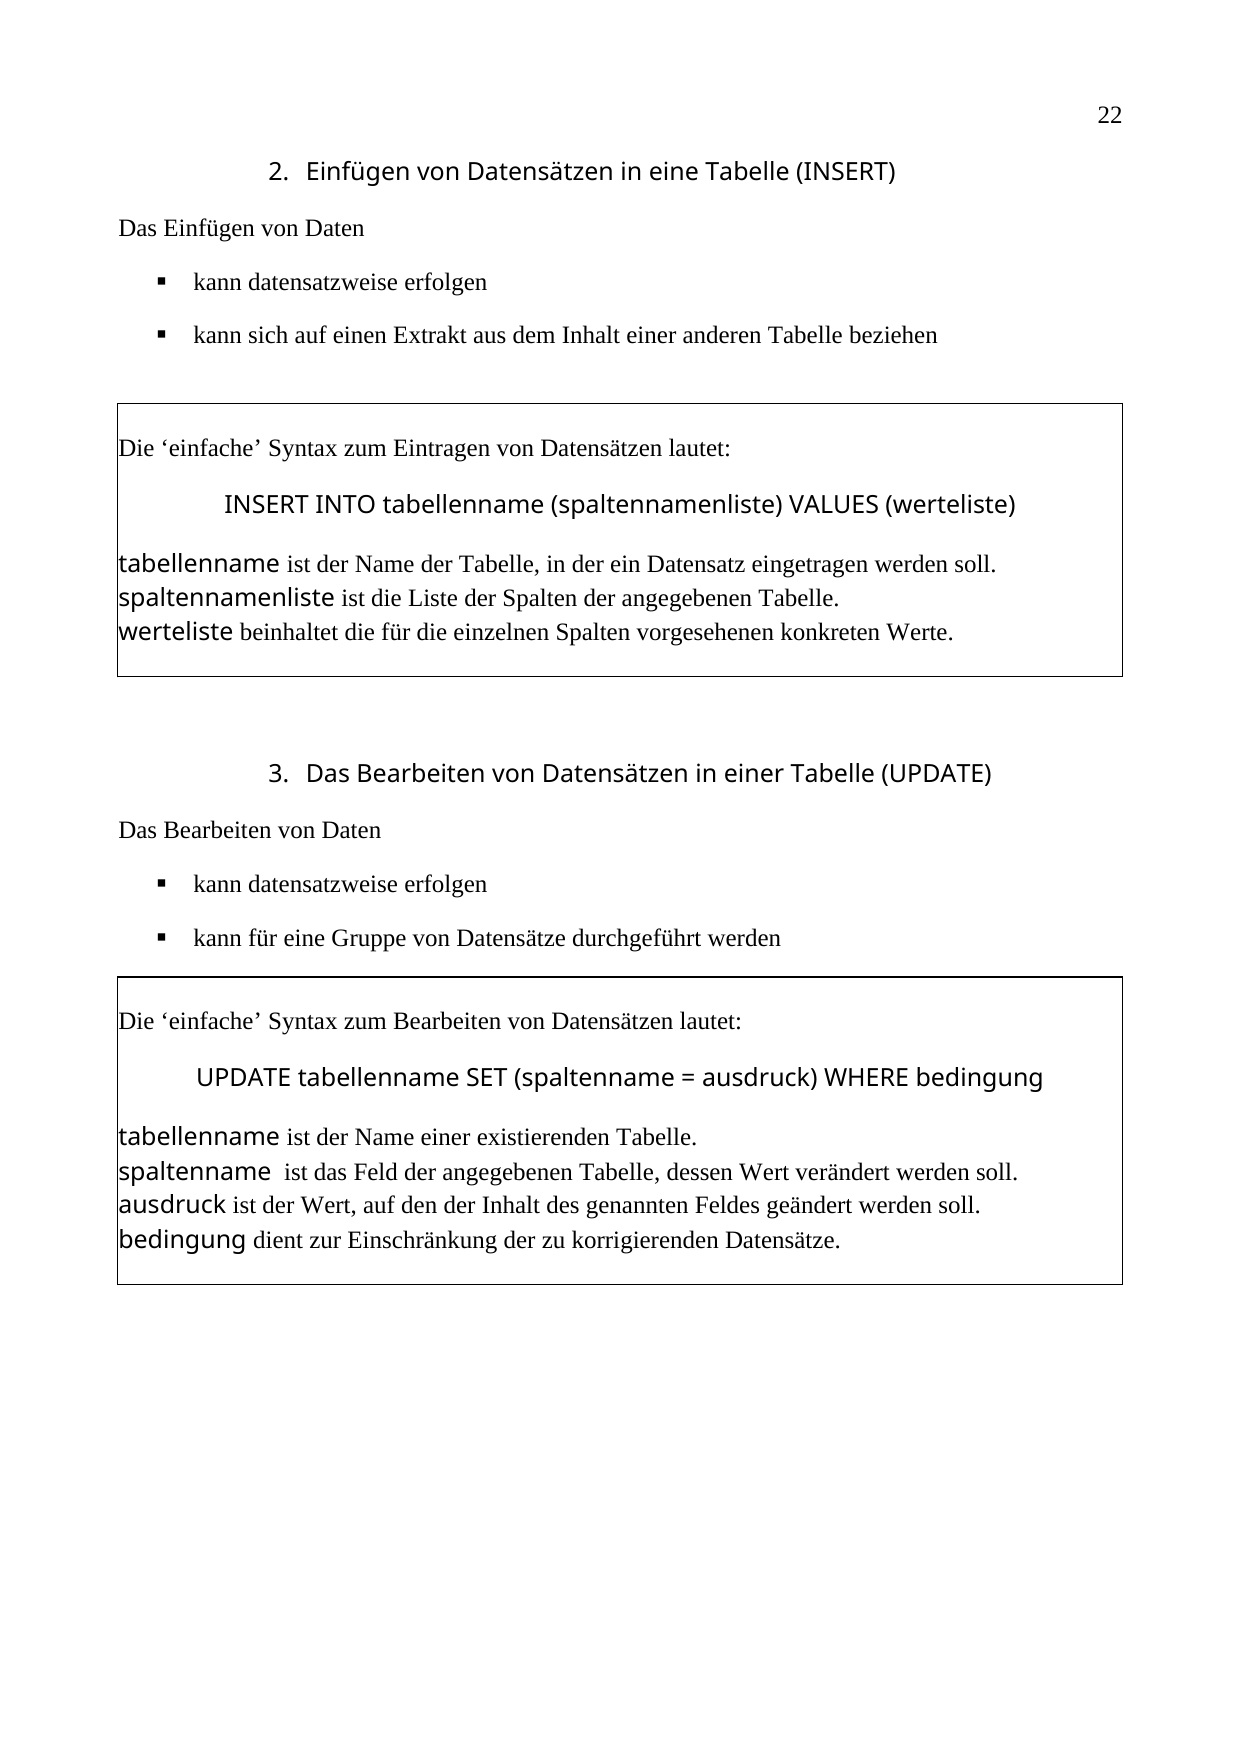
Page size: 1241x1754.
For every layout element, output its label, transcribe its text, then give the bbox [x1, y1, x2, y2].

text Die ‘einfache’ Syntax zum Bearbeiten von Datensätzen lautet: [118, 978, 1122, 1035]
subtitle Das Bearbeiten von Datensätzen in einer Tabelle (UPDATE) [268, 756, 1122, 790]
list kann datensatzweise erfolgen [156, 869, 1122, 898]
text Das Einfügen von Daten [118, 213, 1122, 242]
text tabellenname ist der Name der Tabelle, in der ein Datensatz eingetragen werden soll. spaltennamenliste ist die Liste der Spalten der angegebenen Tabelle. werteliste beinhaltet die für die einzelnen Spalten vorgesehenen konkreten Werte. [118, 544, 1122, 676]
text Die ‘einfache’ Syntax zum Eintragen von Datensätzen lautet: [118, 404, 1122, 461]
text UPDATE tabellenname SET (spaltenname = ausdruck) WHERE bedingung [118, 1059, 1122, 1094]
list kann für eine Gruppe von Datensätze durchgeführt werden [156, 923, 1122, 951]
text tabellenname ist der Name einer existierenden Tabelle. spaltenname ist das Feld der angegebenen Tabelle, dessen Wert verändert werden soll. ausdruck ist der Wert, auf den der Inhalt des genannten Feldes geändert werden soll. bedingung dient zur Einschränkung der zu korrigierenden Datensätze. [118, 1118, 1122, 1284]
list kann sich auf einen Extrakt aus dem Inhalt einer anderen Tabelle beziehen [156, 320, 1122, 378]
text INSERT INTO tabellenname (spaltennamenliste) VALUES (werteliste) [118, 485, 1122, 520]
text Das Bearbeiten von Daten [118, 815, 1122, 844]
subtitle Einfügen von Datensätzen in eine Tabelle (INSERT) [268, 154, 1122, 188]
list kann datensatzweise erfolgen [156, 267, 1122, 295]
